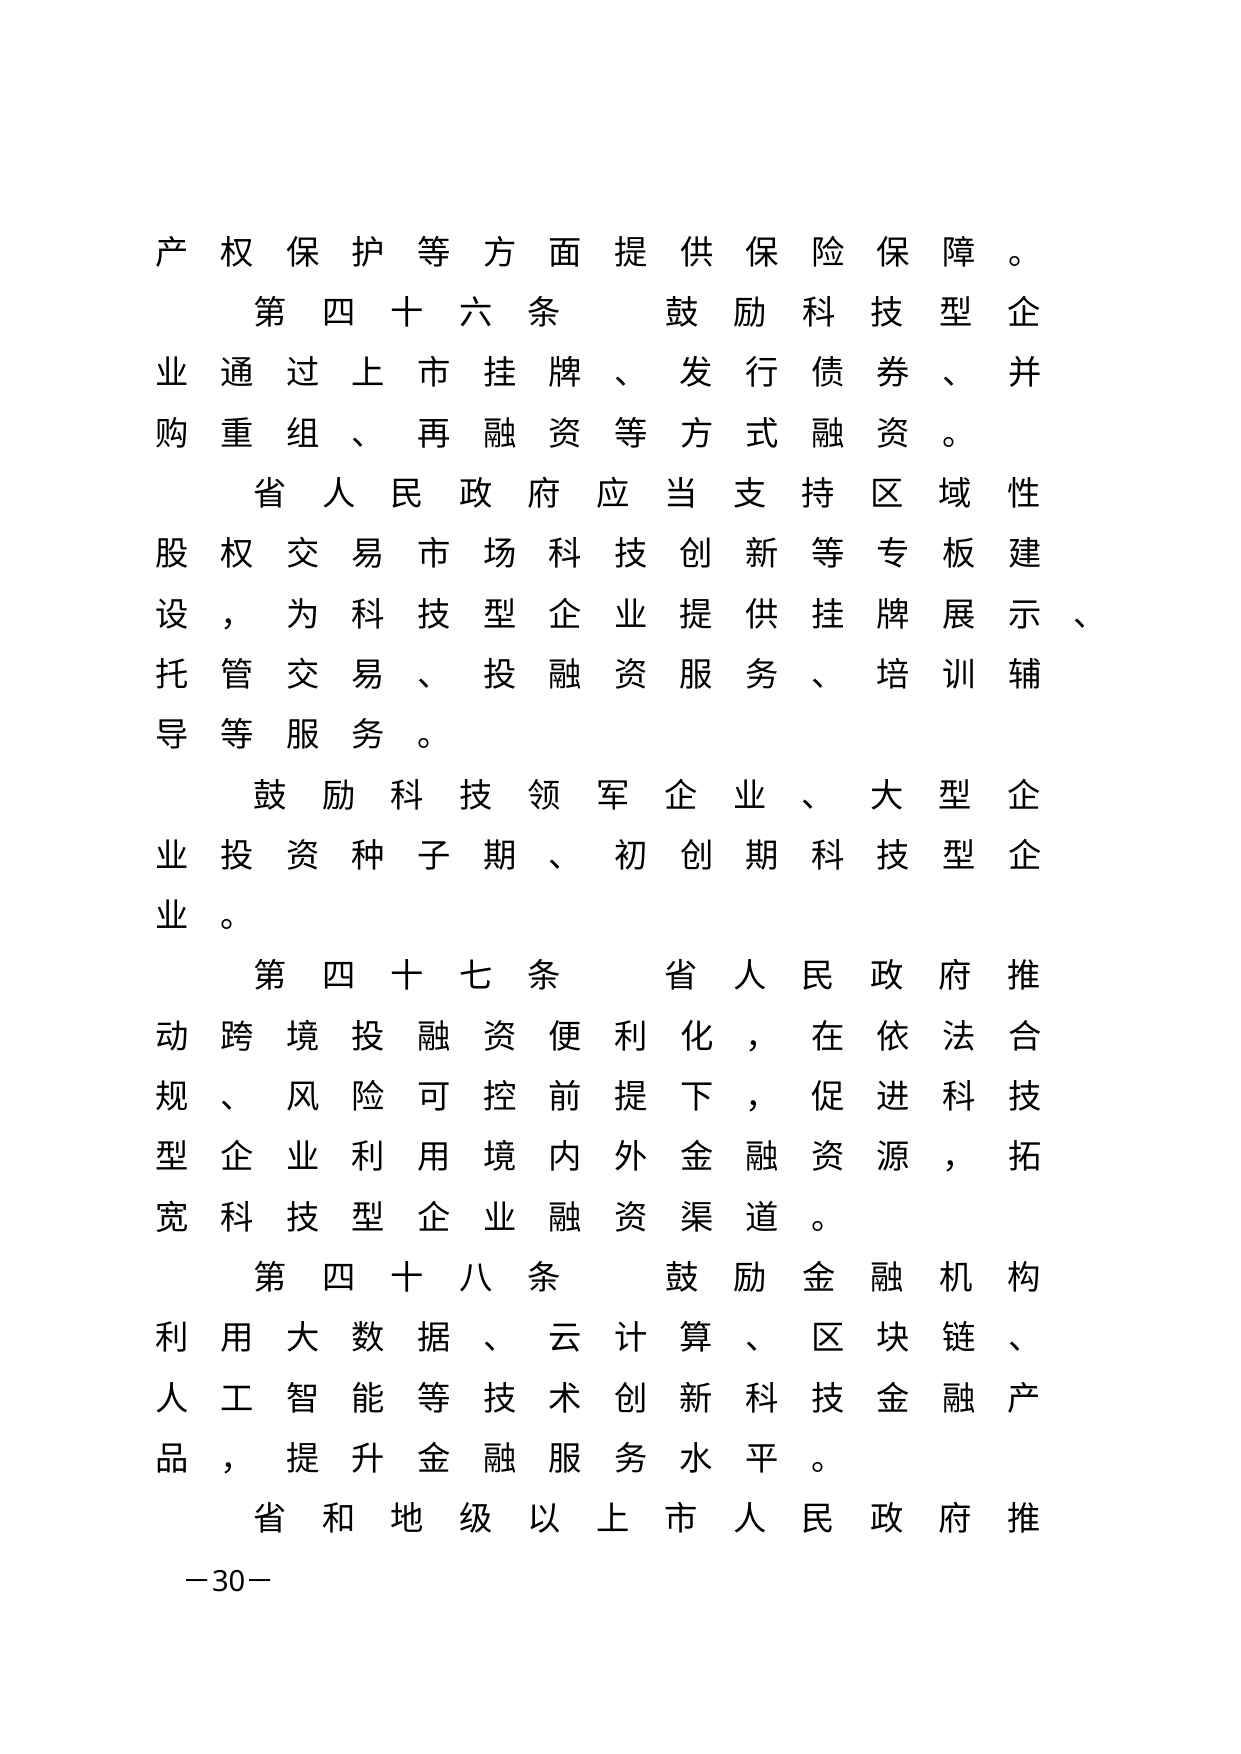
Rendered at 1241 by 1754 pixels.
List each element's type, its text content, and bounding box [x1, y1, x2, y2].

text 第四十六条 鼓励科技型企业通过上市挂牌、发行债券、并购重组、再融资等方式融资。 [155, 280, 1073, 461]
text 第四十八条 鼓励金融机构利用大数据、云计算、区块链、人工智能等技术创新科技金融产品，提升金融服务水平。 [155, 1245, 1073, 1486]
text 鼓励科技领军企业、大型企业投资种子期、初创期科技型企业。 [155, 762, 1073, 943]
text 第四十七条 省人民政府推动跨境投融资便利化，在依法合规、风险可控前提下，促进科技型企业利用境内外金融资源，拓宽科技型企业融资渠道。 [155, 943, 1073, 1245]
text 第四十五条 鼓励保险机构开发符合科技型企业特点的科技保险产品和服务，建立科技保险理赔快速通道，为科技型企业在技术研发、创新产品应用、知识产权保护等方面提供保险保障。 [155, 219, 1073, 280]
text 省和地级以上市人民政府推动科技创新投融资服务平台建设，支持其通过组织创新创业赛事、科技成果路演等活动，促进科技创新创业项目与天使投资、创业投资机构以及金融机构对接。 [155, 1486, 1073, 1546]
text 省人民政府应当支持区域性股权交易市场科技创新等专板建设，为科技型企业提供挂牌展示、托管交易、投融资服务、培训辅导等服务。 [155, 461, 1073, 762]
